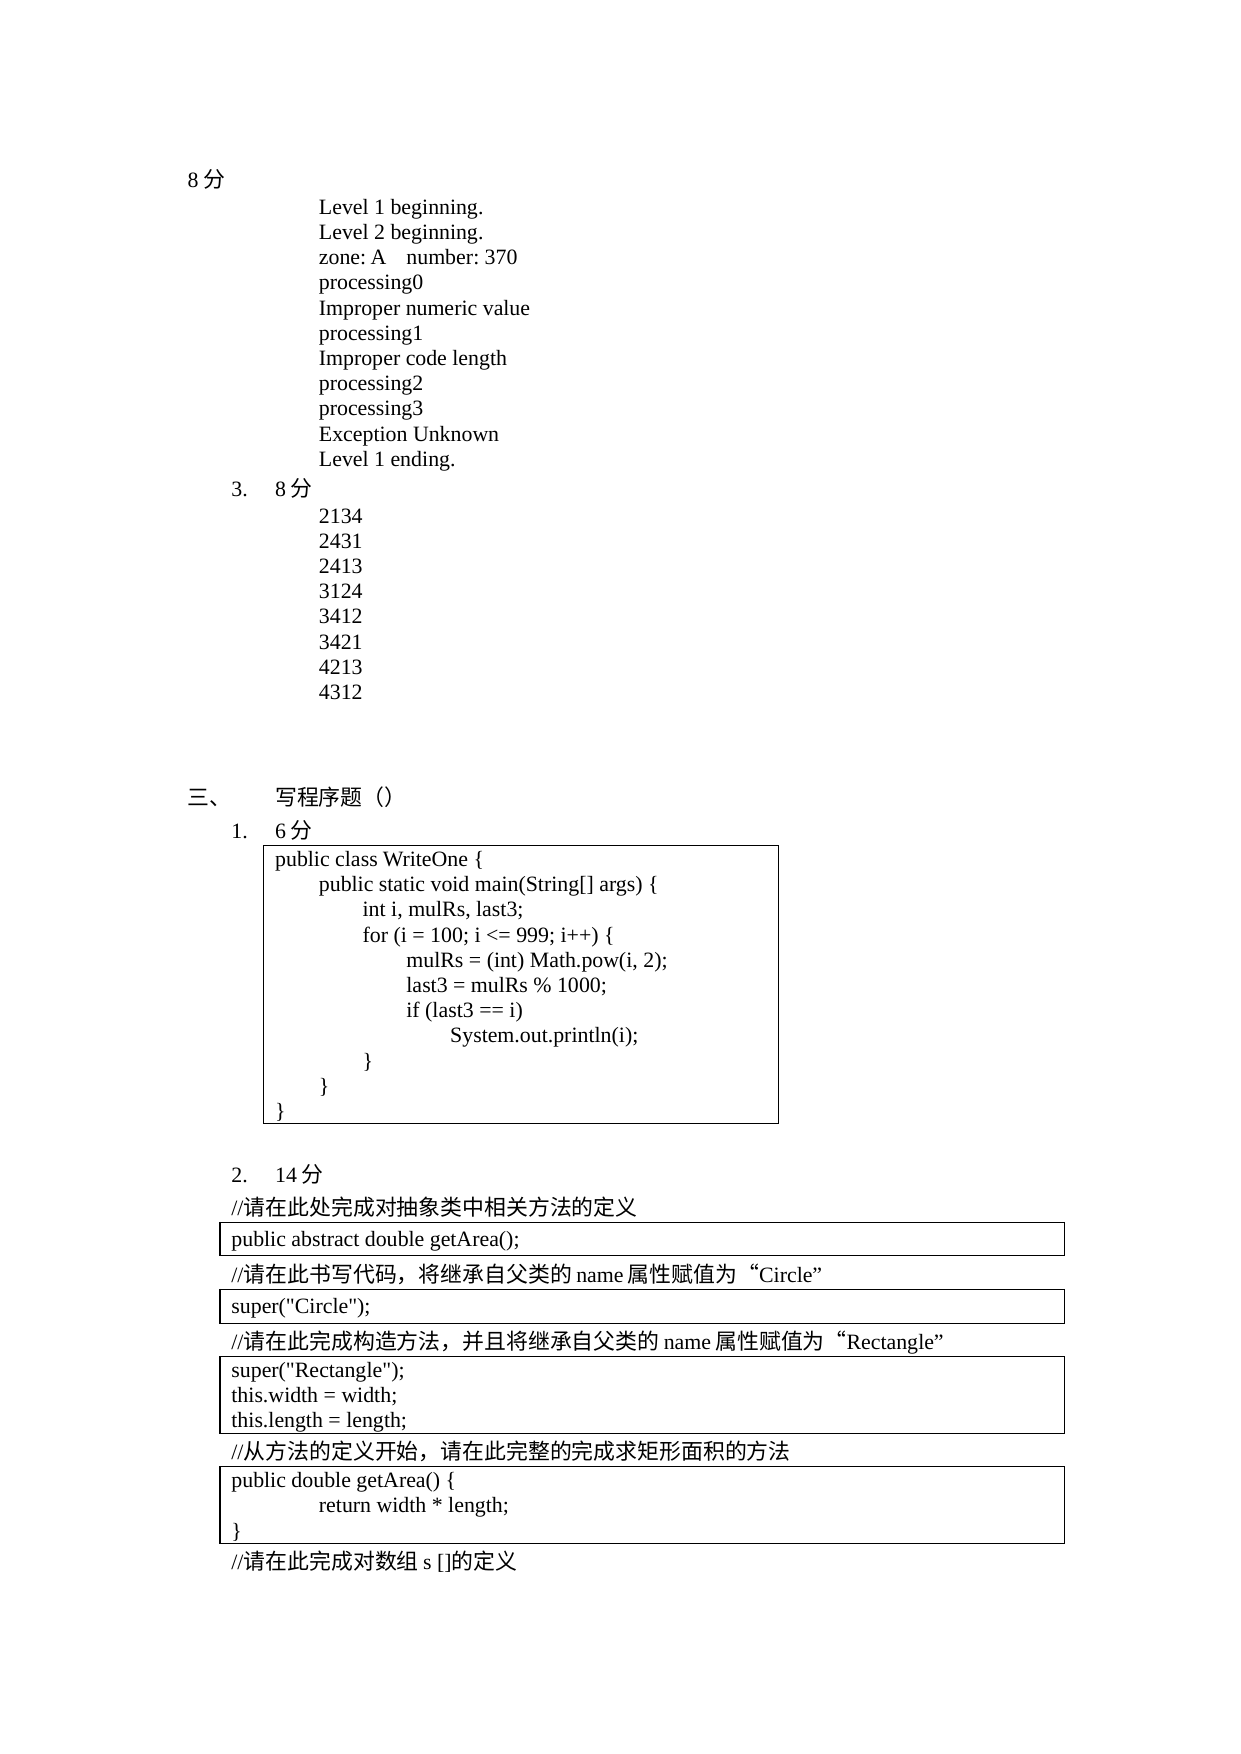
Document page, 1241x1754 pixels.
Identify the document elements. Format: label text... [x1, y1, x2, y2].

list 6分 [231, 812, 1053, 845]
text 2431 [319, 528, 1053, 553]
text //请在此处完成对抽象类中相关方法的定义 [231, 1189, 1053, 1222]
table_header public abstract double getArea(); [221, 1223, 1064, 1255]
text processing0 [319, 269, 1053, 294]
text 4312 [319, 679, 1053, 704]
text 3124 [319, 578, 1053, 603]
list 8分 [231, 471, 1053, 503]
text 8分 [187, 162, 1053, 194]
text processing2 [319, 370, 1053, 395]
text Level 1 beginning. [319, 194, 1053, 219]
text //请在此书写代码，将继承自父类的name属性赋值为“Circle” [231, 1256, 1053, 1289]
text //从方法的定义开始，请在此完整的完成求矩形面积的方法 [231, 1434, 1053, 1466]
text processing1 [319, 320, 1053, 345]
list 写程序题（） [187, 780, 1053, 812]
table_header super("Circle"); [221, 1290, 1064, 1322]
table_header super("Rectangle"); this.width = width; this.length = length; [221, 1357, 1064, 1433]
text zone: A number: 370 [319, 244, 1053, 269]
text //请在此完成对数组s []的定义 [231, 1544, 1053, 1576]
text 2134 [319, 503, 1053, 528]
text Level 1 ending. [319, 446, 1053, 471]
text processing3 [319, 395, 1053, 421]
text Exception Unknown [319, 421, 1053, 446]
list 14分 [231, 1157, 1053, 1189]
text Improper numeric value [319, 294, 1053, 320]
text Level 2 beginning. [319, 219, 1053, 244]
text Improper code length [319, 345, 1053, 370]
text 2413 [319, 553, 1053, 578]
text 4213 [319, 654, 1053, 679]
text 3421 [319, 629, 1053, 654]
text 3412 [319, 603, 1053, 629]
text //请在此完成构造方法，并且将继承自父类的name属性赋值为“Rectangle” [231, 1324, 1053, 1356]
table_header public double getArea() { return width * length; } [221, 1467, 1064, 1543]
table_header public class WriteOne { public static void main(String[] args) { int i, mulRs, last3; for (i = 100; i <= 999; i++) { mulRs = (int) Math.pow(i, 2); last3 = mulRs % 1000; if (last3 == i) System.out.println(i); } } } [264, 846, 778, 1123]
